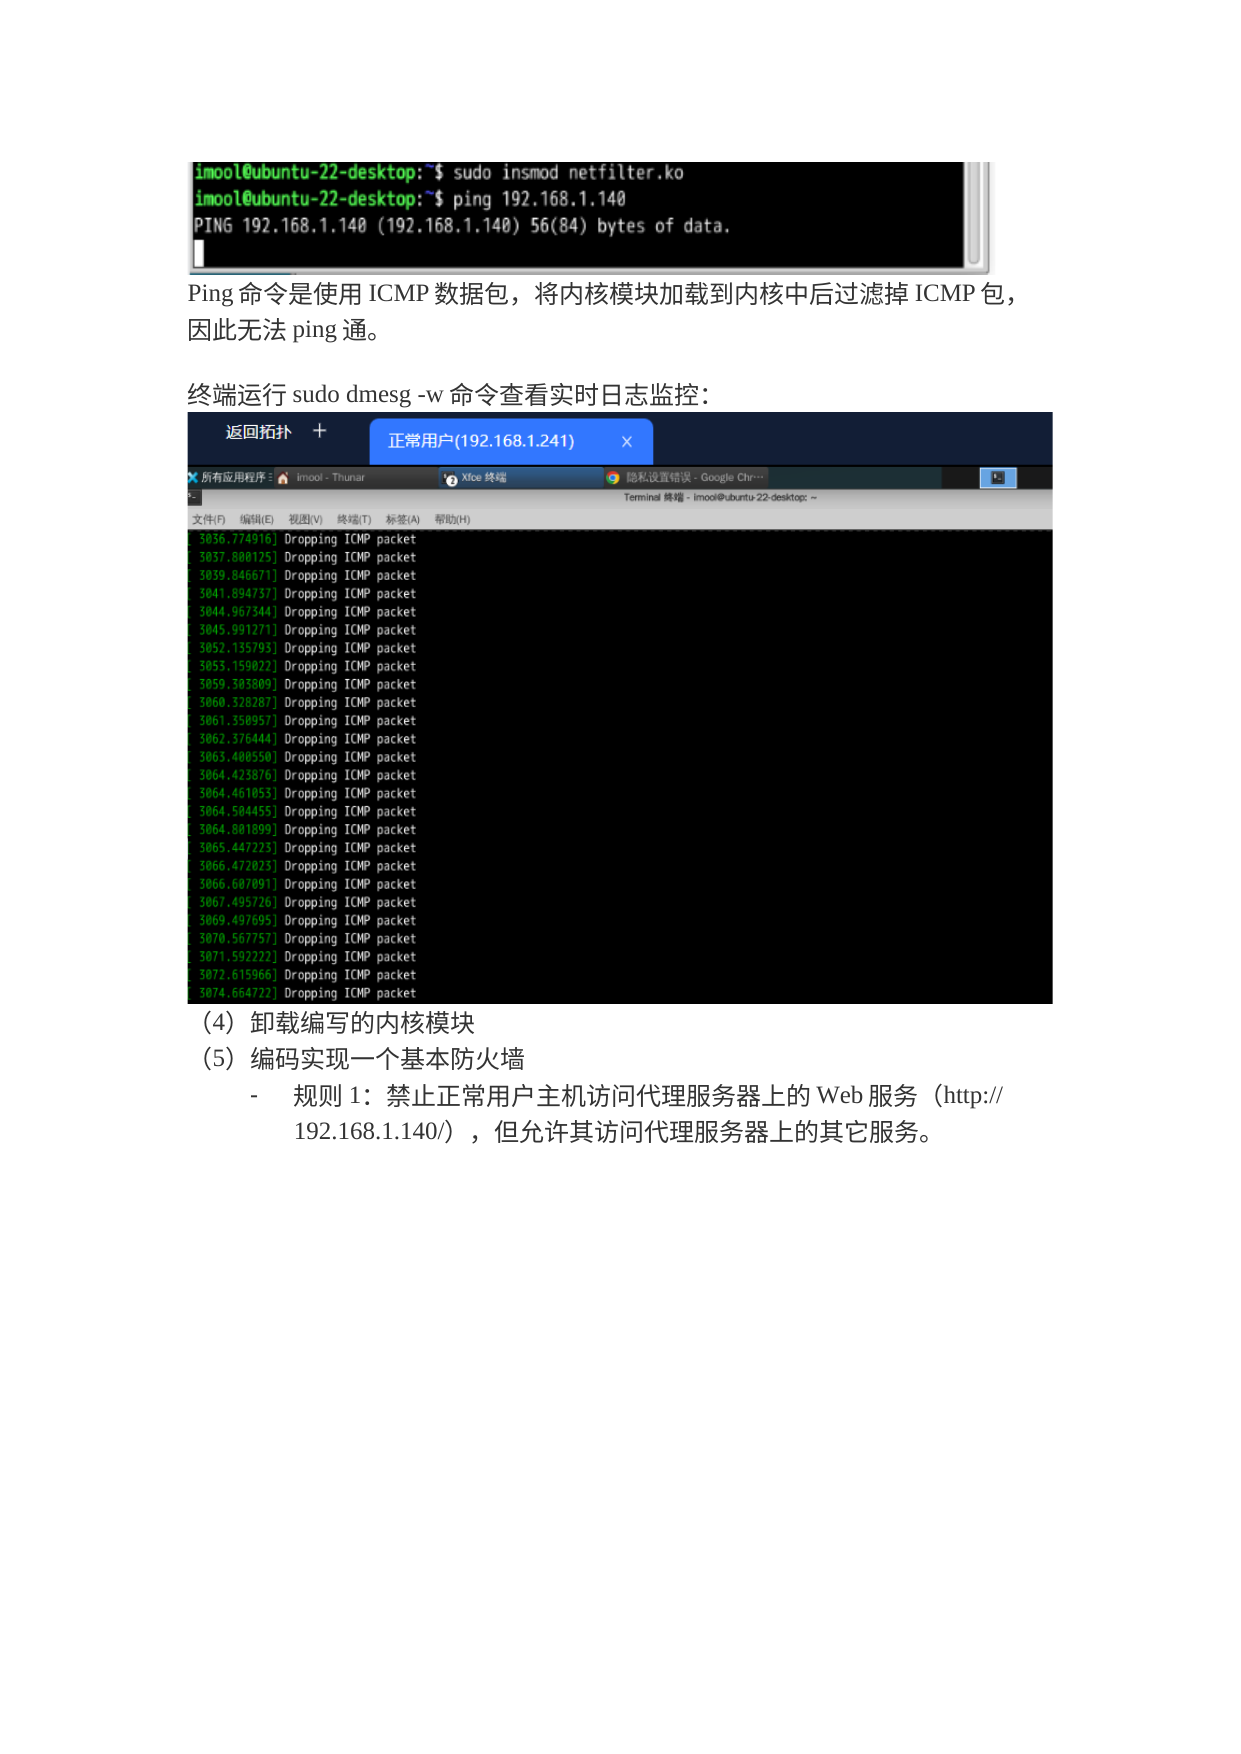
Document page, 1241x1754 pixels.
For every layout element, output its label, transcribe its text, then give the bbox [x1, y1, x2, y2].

text 终端运行sudo dmesg -w命令查看实时日志监控： [187, 376, 1053, 412]
list 规则1：禁止正常用户主机访问代理服务器上的Web服务（http://192.168.1.140/），但允许其访问代理服务器上的其它服务。 [250, 1076, 1053, 1148]
picture [187, 162, 996, 275]
text （4）卸载编写的内核模块 [187, 1004, 1053, 1040]
picture [187, 412, 1053, 1004]
text Ping命令是使用ICMP数据包，将内核模块加载到内核中后过滤掉ICMP包，因此无法ping通。 [187, 274, 1053, 347]
text （5）编码实现一个基本防火墙 [187, 1040, 1053, 1076]
